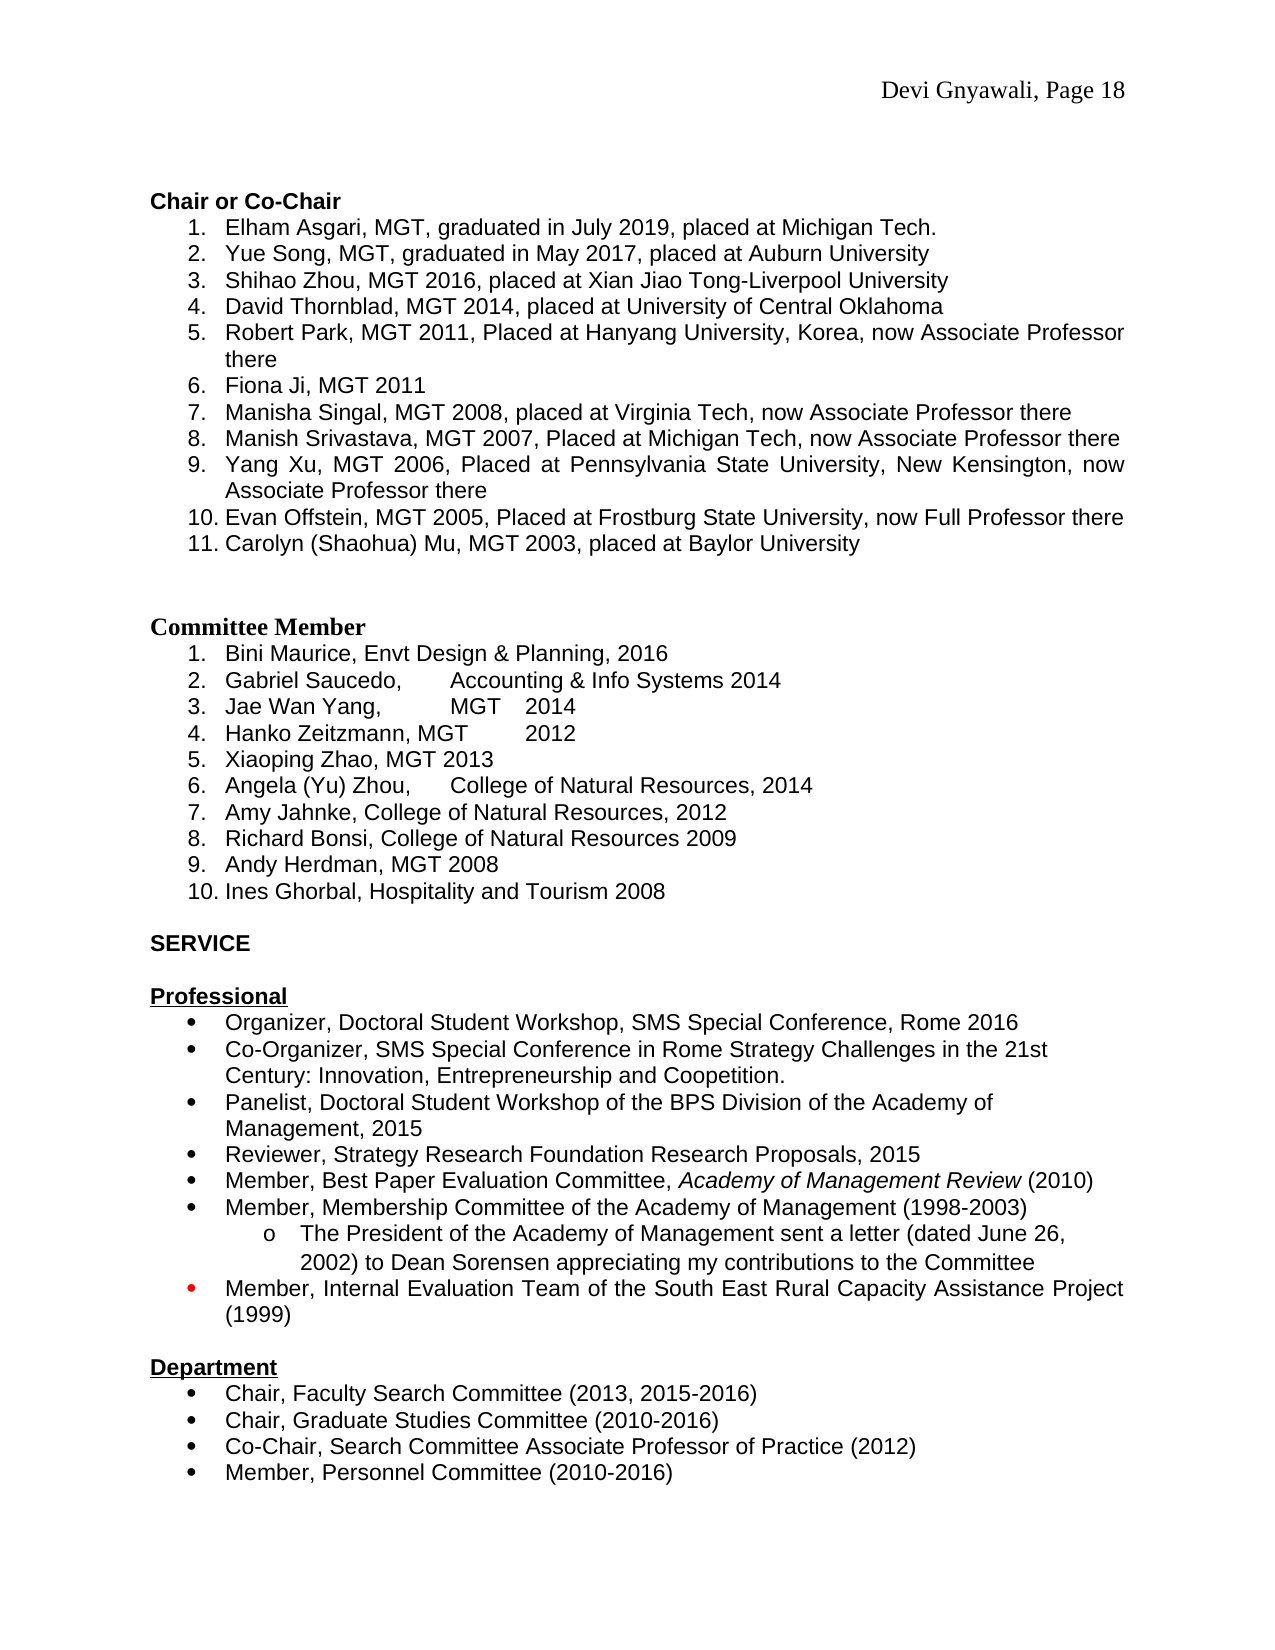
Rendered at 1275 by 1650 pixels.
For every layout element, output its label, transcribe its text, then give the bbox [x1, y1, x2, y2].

list Organizer, Doctoral Student Workshop, SMS Special Conference, Rome 2016 [187, 1009, 1125, 1036]
list Reviewer, Strategy Research Foundation Research Proposals, 2015 [187, 1141, 1125, 1167]
list Angela (Yu) Zhou, College of Natural Resources, 2014 [187, 772, 1125, 798]
subtitle Professional [150, 983, 1125, 1009]
list Co-Chair, Search Committee Associate Professor of Practice (2012) [187, 1433, 1125, 1459]
subtitle Department [150, 1354, 1125, 1380]
list Yue Song, MGT, graduated in May 2017, placed at Auburn University [187, 240, 1125, 267]
list Member, Personnel Committee (2010-2016) [187, 1459, 1125, 1486]
list Fiona Ji, MGT 2011 [187, 372, 1125, 398]
list Hanko Zeitzmann, MGT 2012 [187, 719, 1125, 746]
list Yang Xu, MGT 2006, Placed at Pennsylvania State University, New Kensington, now Associate Professor there [187, 451, 1125, 504]
list Manisha Singal, MGT 2008, placed at Virginia Tech, now Associate Professor there [187, 398, 1125, 425]
list Member, Membership Committee of the Academy of Management (1998-2003) [187, 1194, 1125, 1220]
list Co-Organizer, SMS Special Conference in Rome Strategy Challenges in the 21st Century: Innovation, Entrepreneurship and Coopetition. [187, 1036, 1125, 1088]
list David Thornblad, MGT 2014, placed at University of Central Oklahoma [187, 293, 1125, 319]
list Shihao Zhou, MGT 2016, placed at Xian Jiao Tong-Liverpool University [187, 267, 1125, 293]
list Andy Herdman, MGT 2008 [187, 851, 1125, 878]
list Manish Srivastava, MGT 2007, Placed at Michigan Tech, now Associate Professor there [187, 425, 1125, 451]
list Richard Bonsi, College of Natural Resources 2009 [187, 825, 1125, 851]
list Member, Best Paper Evaluation Committee, Academy of Management Review (2010) [187, 1167, 1125, 1194]
text Committee Member [150, 612, 1125, 640]
list Elham Asgari, MGT, graduated in July 2019, placed at Michigan Tech. [187, 214, 1125, 240]
subtitle SERVICE [150, 930, 1125, 957]
list Jae Wan Yang, MGT 2014 [187, 693, 1125, 719]
list Gabriel Saucedo, Accounting & Info Systems 2014 [187, 667, 1125, 693]
list Chair, Faculty Search Committee (2013, 2015-2016) [187, 1380, 1125, 1407]
list Bini Maurice, Envt Design & Planning, 2016 [187, 640, 1125, 667]
list Robert Park, MGT 2011, Placed at Hanyang University, Korea, now Associate Professor there [187, 319, 1125, 372]
text Chair or Co-Chair [150, 188, 1125, 214]
list The President of the Academy of Management sent a letter (dated June 26, 2002) to Dean Sorensen appreciating my contributions to the Committee [262, 1220, 1125, 1275]
list Evan Offstein, MGT 2005, Placed at Frostburg State University, now Full Professor there [187, 504, 1125, 530]
list Amy Jahnke, College of Natural Resources, 2012 [187, 798, 1125, 825]
list Panelist, Doctoral Student Workshop of the BPS Division of the Academy of Management, 2015 [187, 1088, 1125, 1141]
list Xiaoping Zhao, MGT 2013 [187, 746, 1125, 772]
list Chair, Graduate Studies Committee (2010-2016) [187, 1407, 1125, 1433]
list Ines Ghorbal, Hospitality and Tourism 2008 [187, 878, 1125, 904]
list Carolyn (Shaohua) Mu, MGT 2003, placed at Baylor University [187, 530, 1125, 557]
list Member, Internal Evaluation Team of the South East Rural Capacity Assistance Project (1999) [187, 1275, 1125, 1328]
